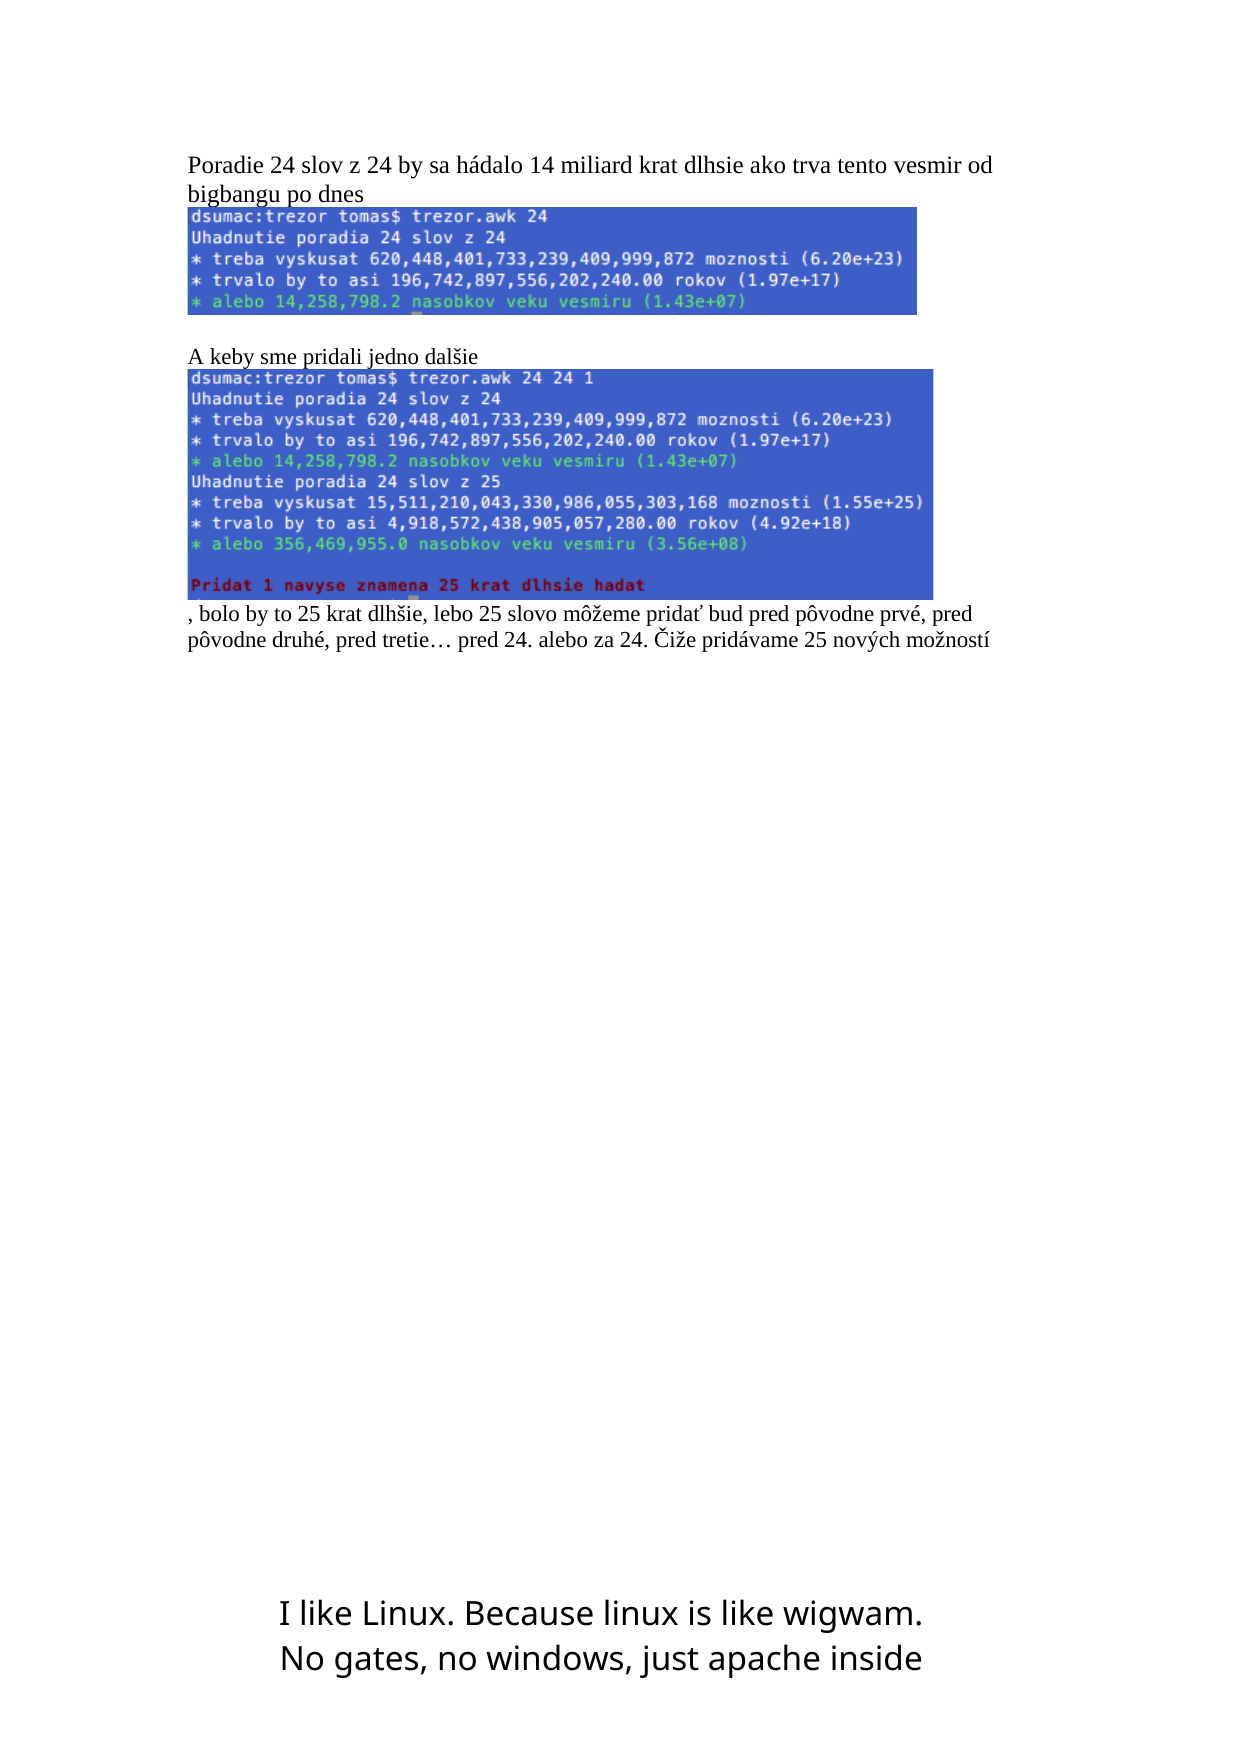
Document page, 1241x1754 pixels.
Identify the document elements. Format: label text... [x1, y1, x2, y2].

picture [187, 207, 917, 315]
picture [187, 369, 934, 600]
text , bolo by to 25 krat dlhšie, lebo 25 slovo môžeme pridať bud pred pôvodne prvé, pred pôvodne druhé, pred tretie… pred 24. alebo za 24. Čiže pridávame 25 nových možností [187, 599, 1053, 652]
text Poradie 24 slov z 24 by sa hádalo 14 miliard krat dlhsie ako trva tento vesmir od bigbangu po dnes [187, 150, 1053, 207]
